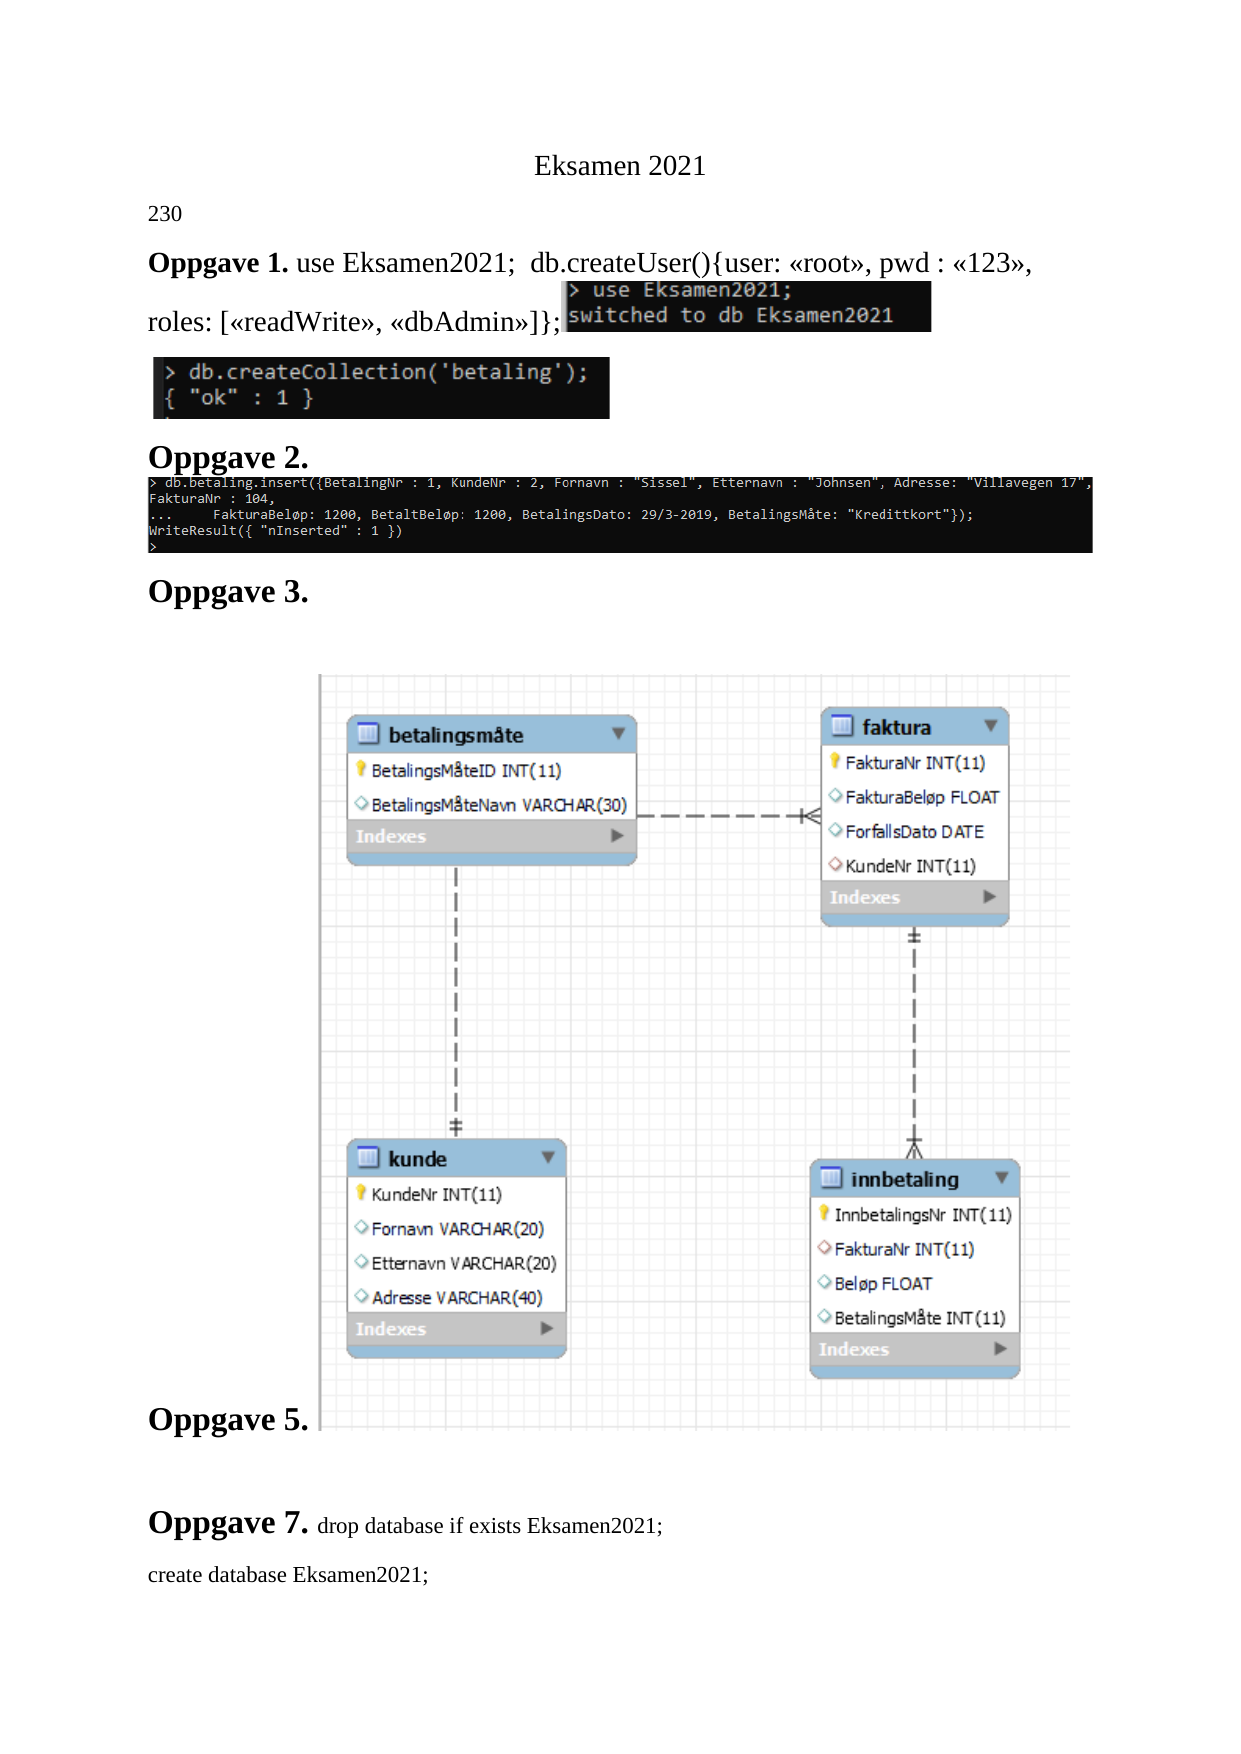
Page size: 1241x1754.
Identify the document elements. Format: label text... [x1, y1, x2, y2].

picture [561, 281, 932, 332]
text create database Eksamen2021; [148, 1561, 1093, 1587]
text Eksamen 2021 [148, 148, 1093, 181]
picture [153, 357, 610, 419]
picture [147, 477, 1093, 553]
text Oppgave 2. [148, 437, 1093, 477]
text Oppgave 3. [148, 571, 1093, 610]
text Oppgave 1. use Eksamen2021; db.createUser(){user: «root», pwd : «123», roles: [«readWrite», «dbAdmin»]}; [148, 246, 1093, 338]
text Oppgave 7. drop database if exists Eksamen2021; [148, 1503, 1093, 1541]
picture [317, 674, 1071, 1431]
text 230 [148, 200, 1093, 227]
